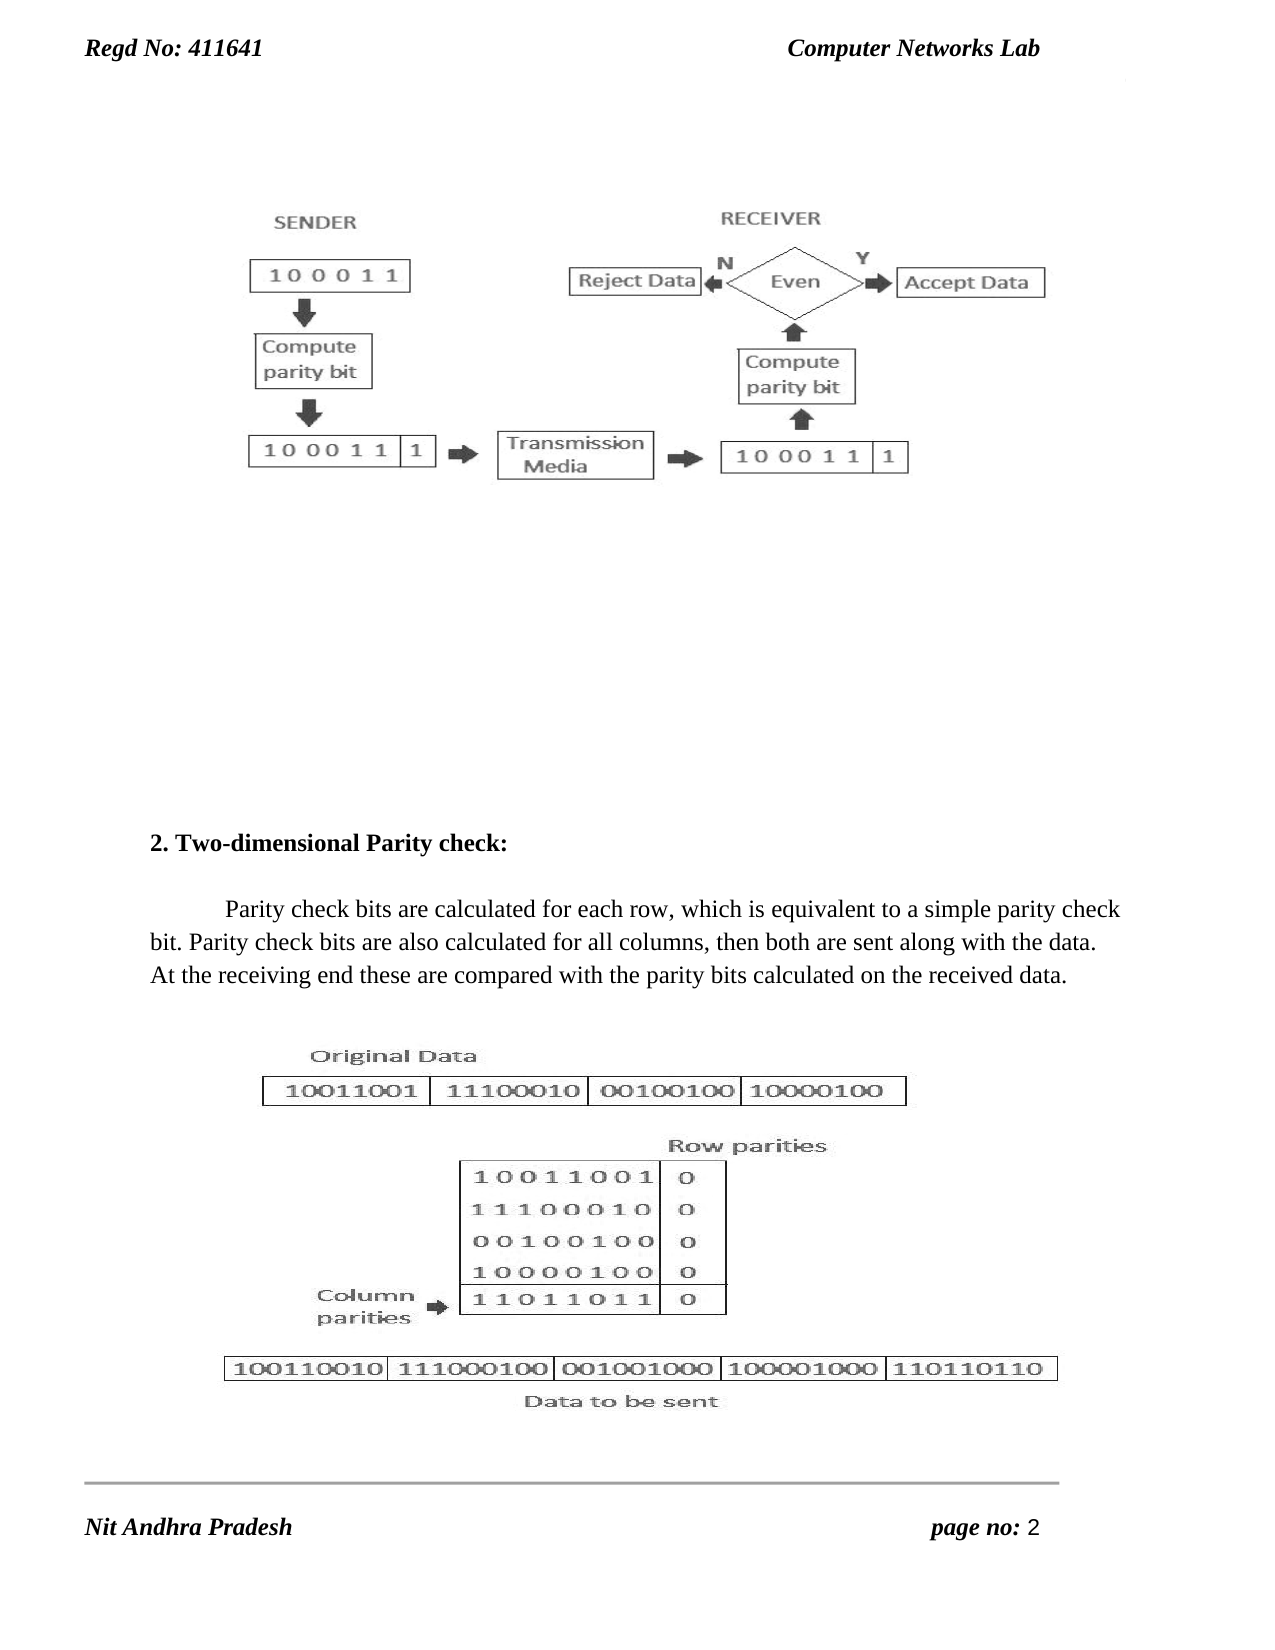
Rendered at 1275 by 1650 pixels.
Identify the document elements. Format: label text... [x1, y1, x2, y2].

text 2. Two-dimensional Parity check: [150, 828, 1125, 856]
picture [220, 186, 1074, 504]
text Parity check bits are calculated for each row, which is equivalent to a simple parity check bit. Parity check bits are also calculated for all columns, then both are sent along with the data. At the receiving end these are compared with the parity bits calculated on the received data. [150, 894, 1125, 988]
picture [150, 1025, 1125, 1432]
